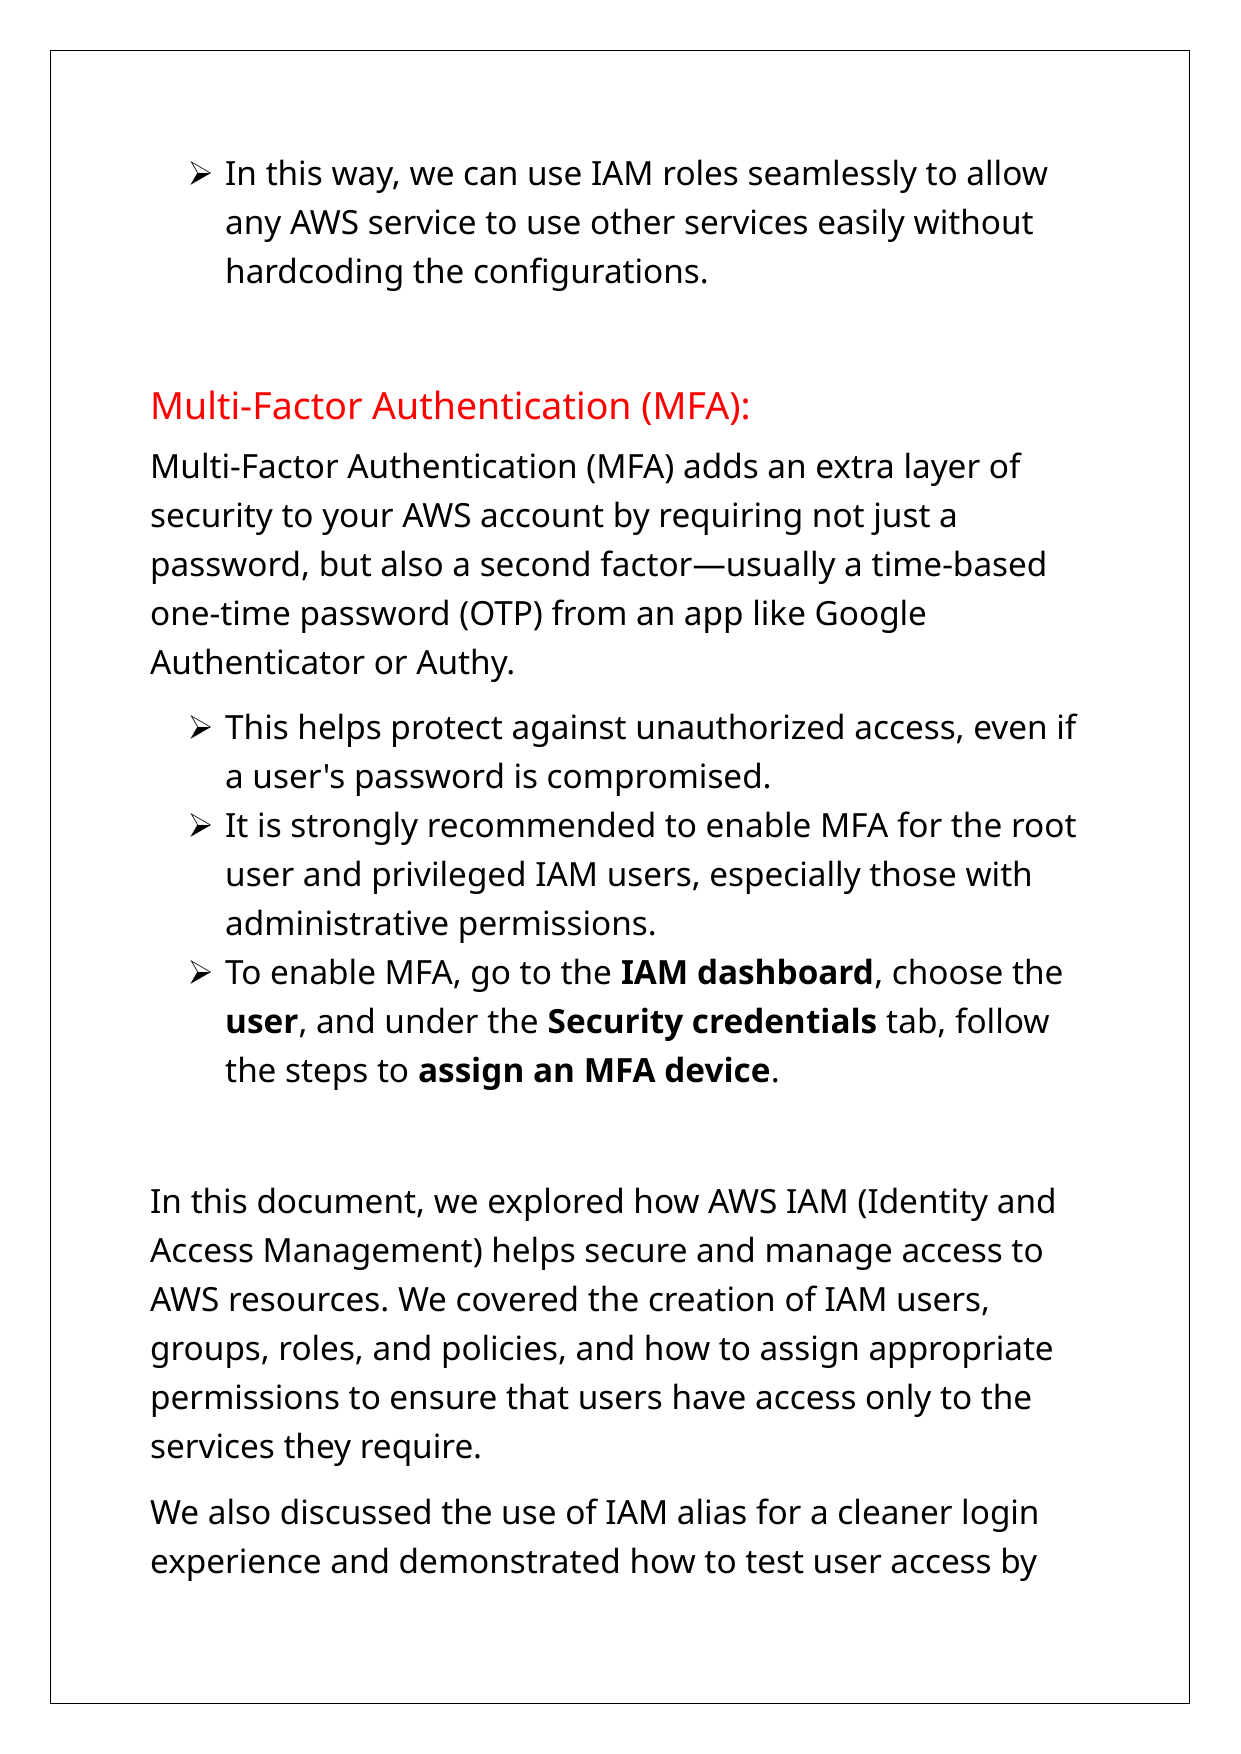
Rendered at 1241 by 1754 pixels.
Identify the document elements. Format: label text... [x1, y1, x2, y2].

list To enable MFA, go to the IAM dashboard, choose the user, and under the Security credentials tab, follow the steps to assign an MFA device. [187, 949, 1090, 1092]
subtitle Multi-Factor Authentication (MFA): [150, 379, 1090, 430]
list This helps protect against unauthorized access, even if a user's password is compromised. [187, 704, 1090, 798]
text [150, 1488, 1090, 1583]
text Multi-Factor Authentication (MFA) adds an extra layer of security to your AWS account by requiring not just a password, but also a second factor—usually a time-based one-time password (OTP) from an app like Google Authenticator or Authy. [150, 443, 1090, 684]
list In this way, we can use IAM roles seamlessly to allow any AWS service to use other services easily without hardcoding the configurations. [187, 150, 1090, 293]
text In this document, we explored how AWS IAM (Identity and Access Management) helps secure and manage access to AWS resources. We covered the creation of IAM users, groups, roles, and policies, and how to assign appropriate permissions to ensure that users have access only to the services they require. [150, 1178, 1090, 1468]
list It is strongly recommended to enable MFA for the root user and privileged IAM users, especially those with administrative permissions. [187, 802, 1090, 945]
